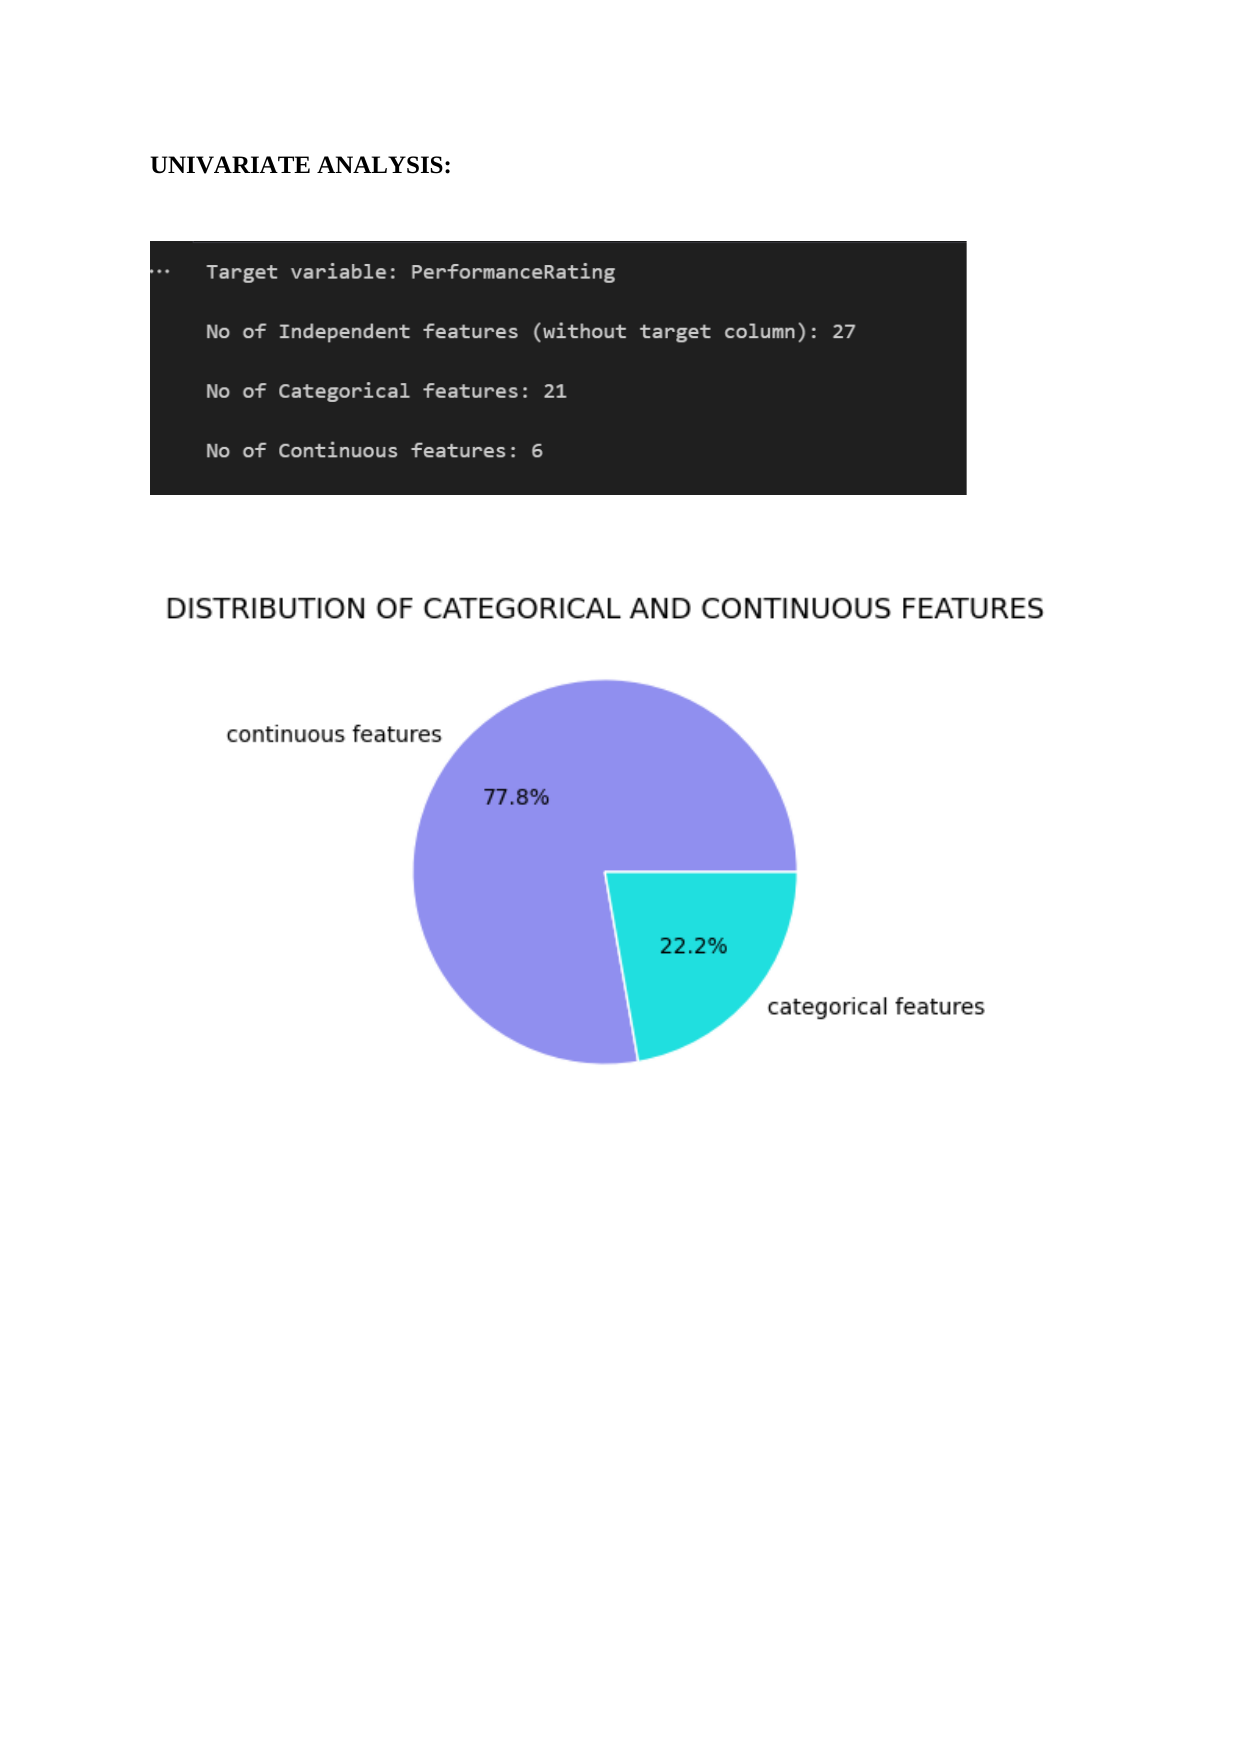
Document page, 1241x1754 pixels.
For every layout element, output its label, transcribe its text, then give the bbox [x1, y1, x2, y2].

picture [150, 241, 967, 495]
subtitle UNIVARIATE ANALYSIS: [150, 150, 1090, 179]
picture [150, 581, 1060, 1129]
